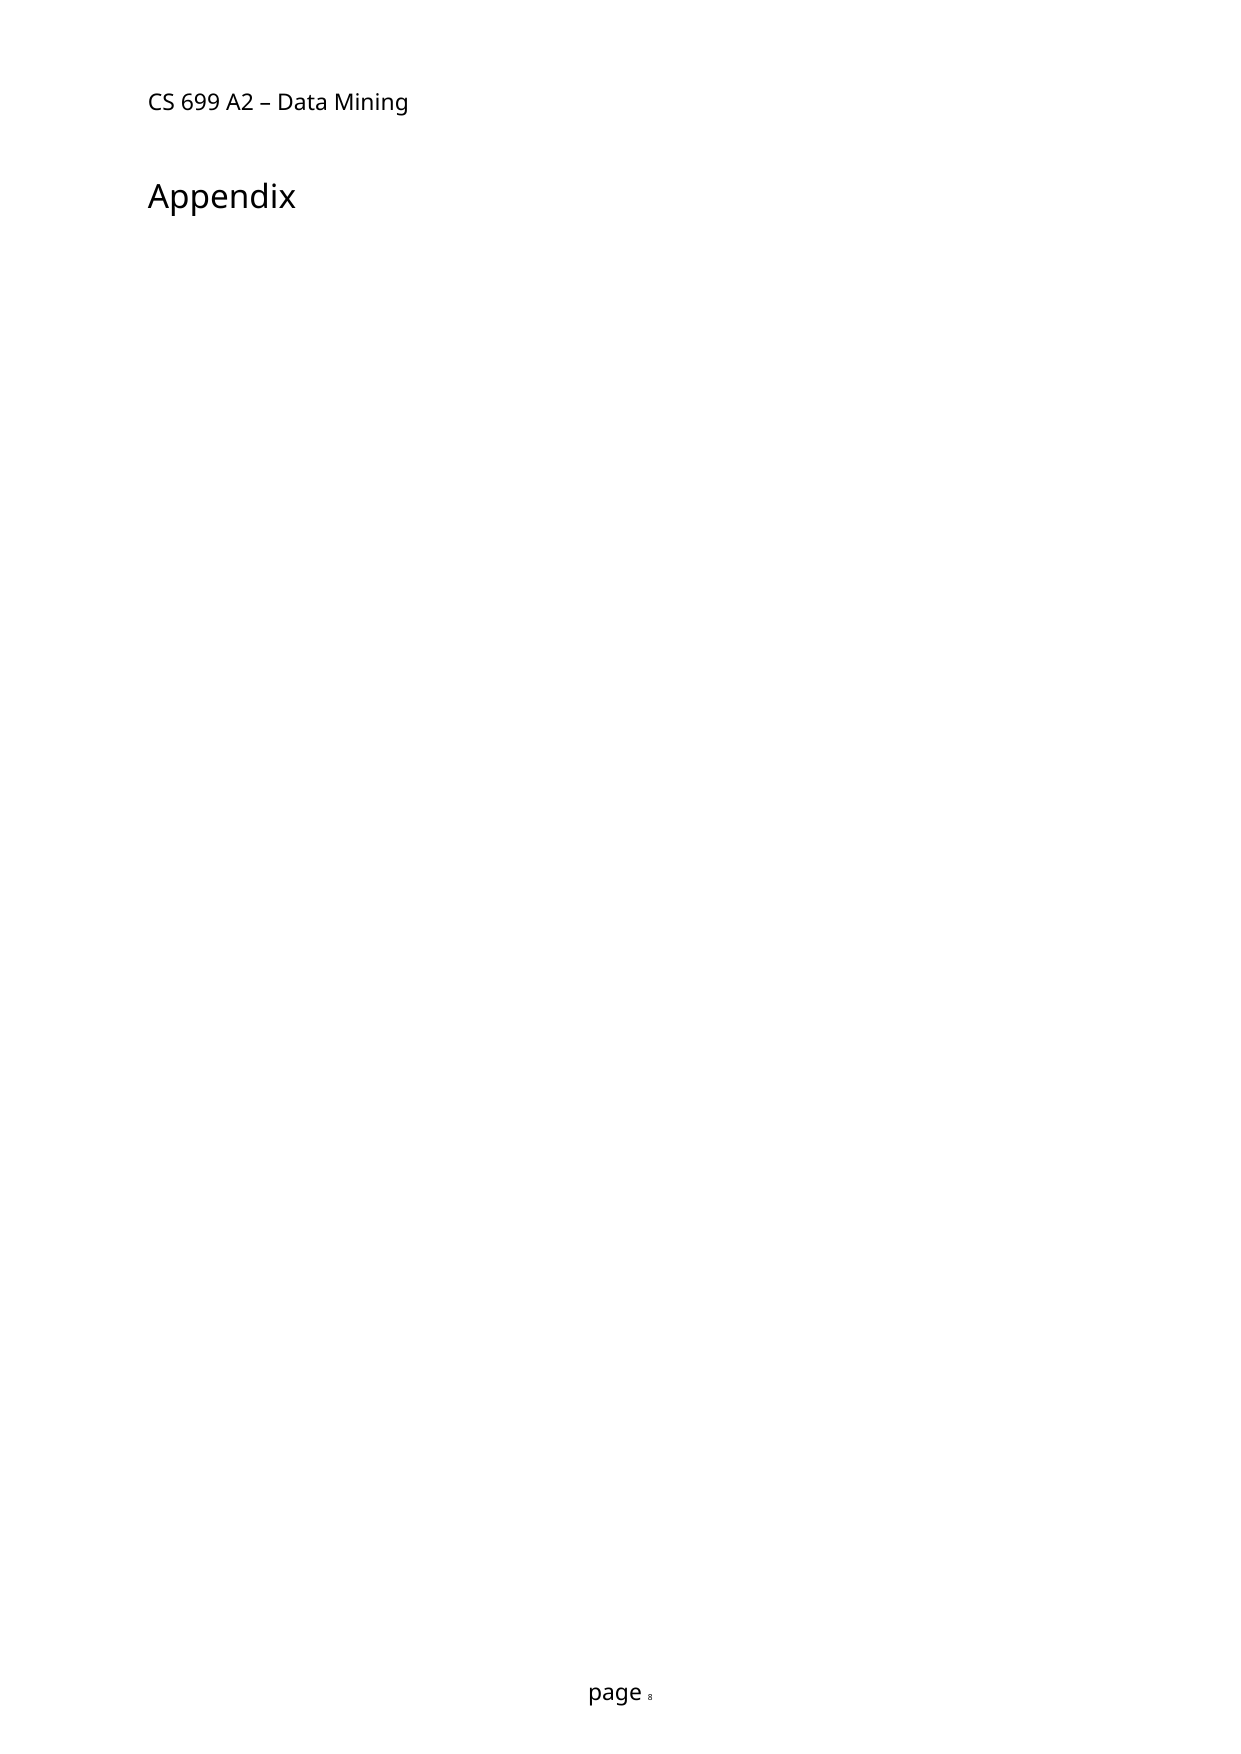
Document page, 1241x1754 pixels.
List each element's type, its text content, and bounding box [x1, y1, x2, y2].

subtitle Appendix [148, 173, 1093, 218]
